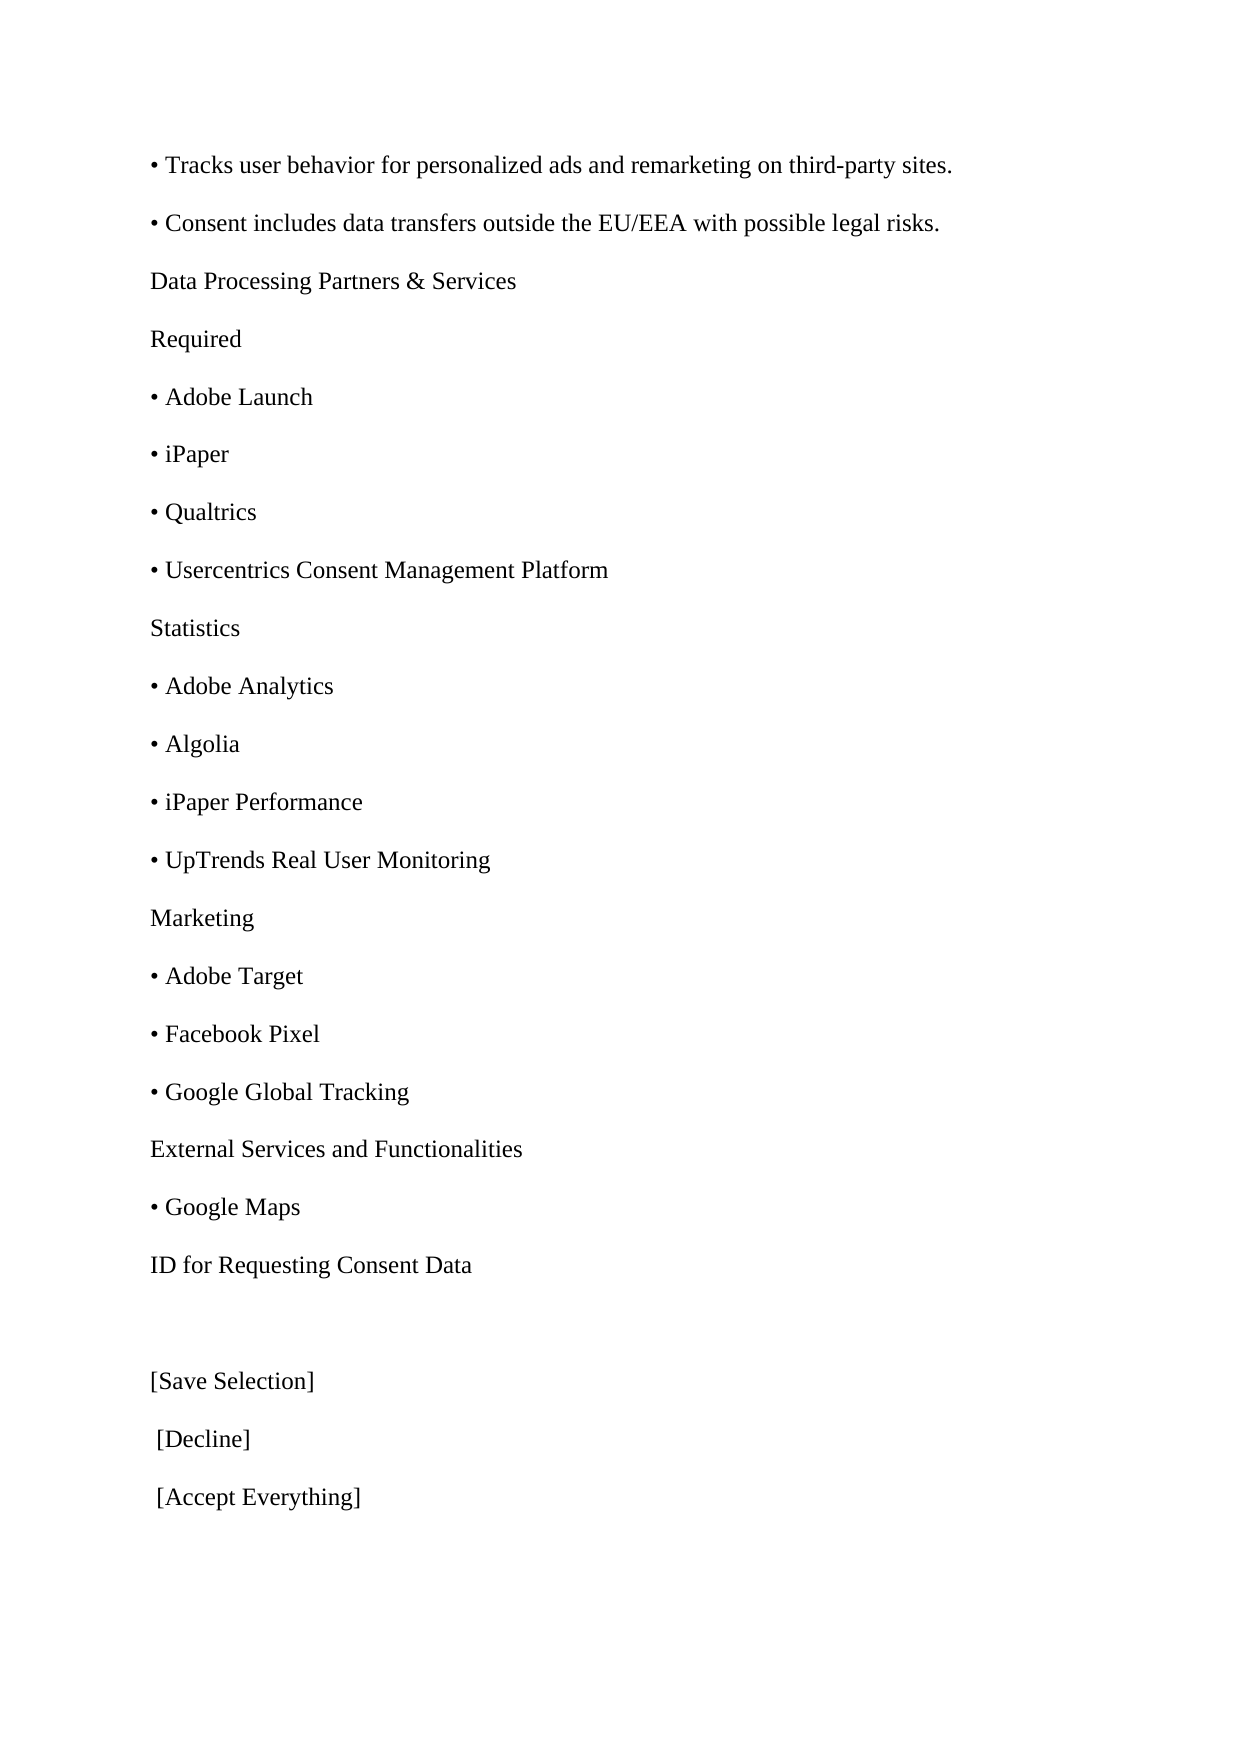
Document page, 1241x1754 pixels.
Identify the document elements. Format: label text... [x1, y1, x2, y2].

text Data Processing Partners & Services [150, 266, 1090, 294]
text Statistics [150, 613, 1090, 642]
text • Algolia [150, 729, 1090, 758]
text External Services and Functionalities [150, 1134, 1090, 1163]
text [Accept Everything] [150, 1482, 1090, 1511]
text • Usercentrics Consent Management Platform [150, 555, 1090, 584]
text • Adobe Launch [150, 382, 1090, 410]
text • Qualtrics [150, 497, 1090, 526]
text • Google Maps [150, 1192, 1090, 1221]
text • Adobe Analytics [150, 671, 1090, 700]
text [150, 208, 1090, 237]
text • Google Global Tracking [150, 1077, 1090, 1105]
text • Adobe Target [150, 961, 1090, 989]
text • UpTrends Real User Monitoring [150, 845, 1090, 874]
text [Decline] [150, 1424, 1090, 1453]
text • Facebook Pixel [150, 1019, 1090, 1047]
text • iPaper Performance [150, 787, 1090, 816]
text [Save Selection] [150, 1366, 1090, 1395]
text Required [150, 324, 1090, 352]
text • iPaper [150, 439, 1090, 468]
text ID for Requesting Consent Data [150, 1250, 1090, 1279]
text Marketing [150, 903, 1090, 932]
text • Tracks user behavior for personalized ads and remarketing on third-party sites. [150, 150, 1090, 179]
